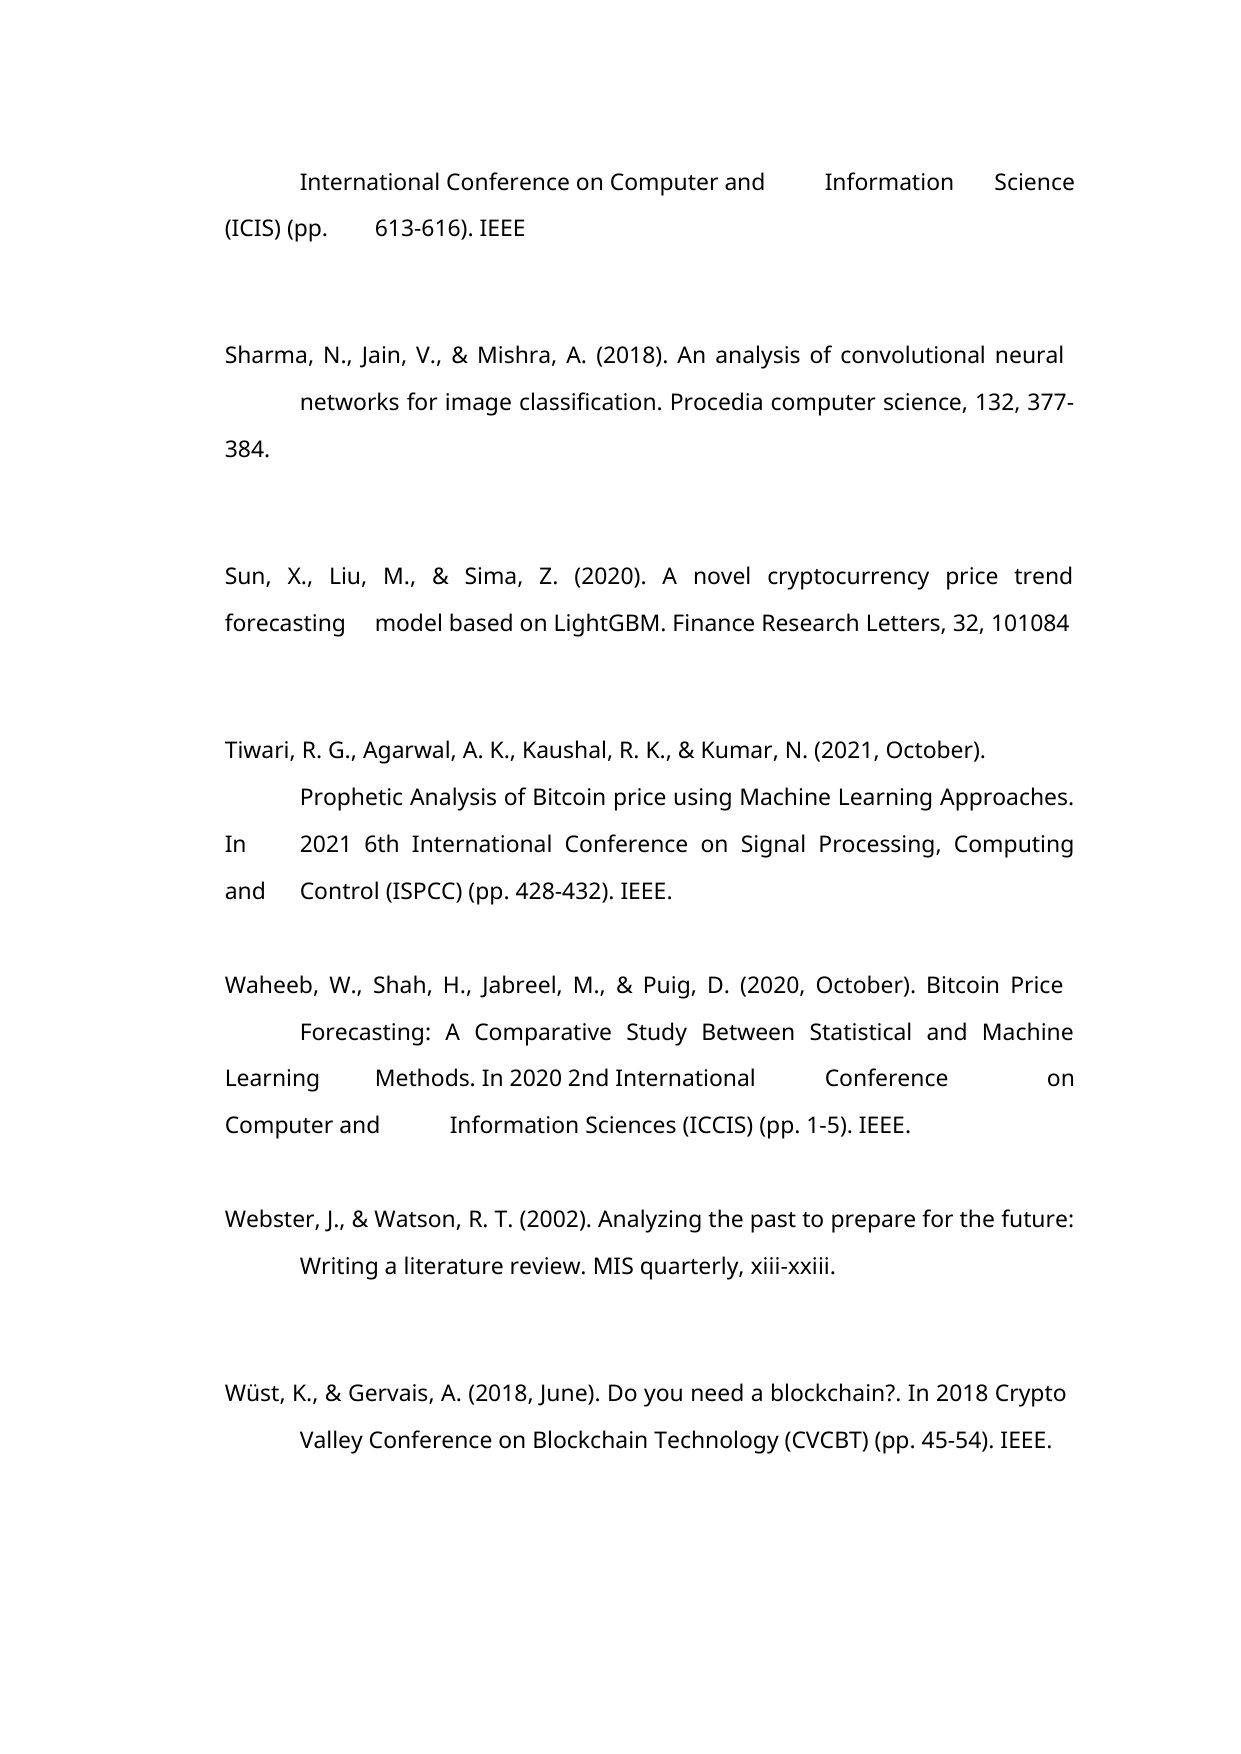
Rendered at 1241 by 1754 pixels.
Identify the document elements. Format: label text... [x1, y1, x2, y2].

text Tiwari, R. G., Agarwal, A. K., Kaushal, R. K., & Kumar, N. (2021, October). Prophetic Analysis of Bitcoin price using Machine Learning Approaches. In 2021 6th International Conference on Signal Processing, Computing and Control (ISPCC) (pp. 428-432). IEEE. [224, 734, 1075, 906]
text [224, 165, 1075, 243]
text Wüst, K., & Gervais, A. (2018, June). Do you need a blockchain?. In 2018 Crypto Valley Conference on Blockchain Technology (CVCBT) (pp. 45-54). IEEE. [224, 1377, 1075, 1455]
text Sharma, N., Jain, V., & Mishra, A. (2018). An analysis of convolutional neural networks for image classification. Procedia computer science, 132, 377-384. [224, 339, 1075, 464]
text Waheeb, W., Shah, H., Jabreel, M., & Puig, D. (2020, October). Bitcoin Price Forecasting: A Comparative Study Between Statistical and Machine Learning Methods. In 2020 2nd International Conference on Computer and Information Sciences (ICCIS) (pp. 1-5). IEEE. [224, 968, 1075, 1140]
text Webster, J., & Watson, R. T. (2002). Analyzing the past to prepare for the future: Writing a literature review. MIS quarterly, xiii-xxiii. [224, 1203, 1075, 1281]
text Sun, X., Liu, M., & Sima, Z. (2020). A novel cryptocurrency price trend forecasting model based on LightGBM. Finance Research Letters, 32, 101084 [224, 560, 1075, 638]
